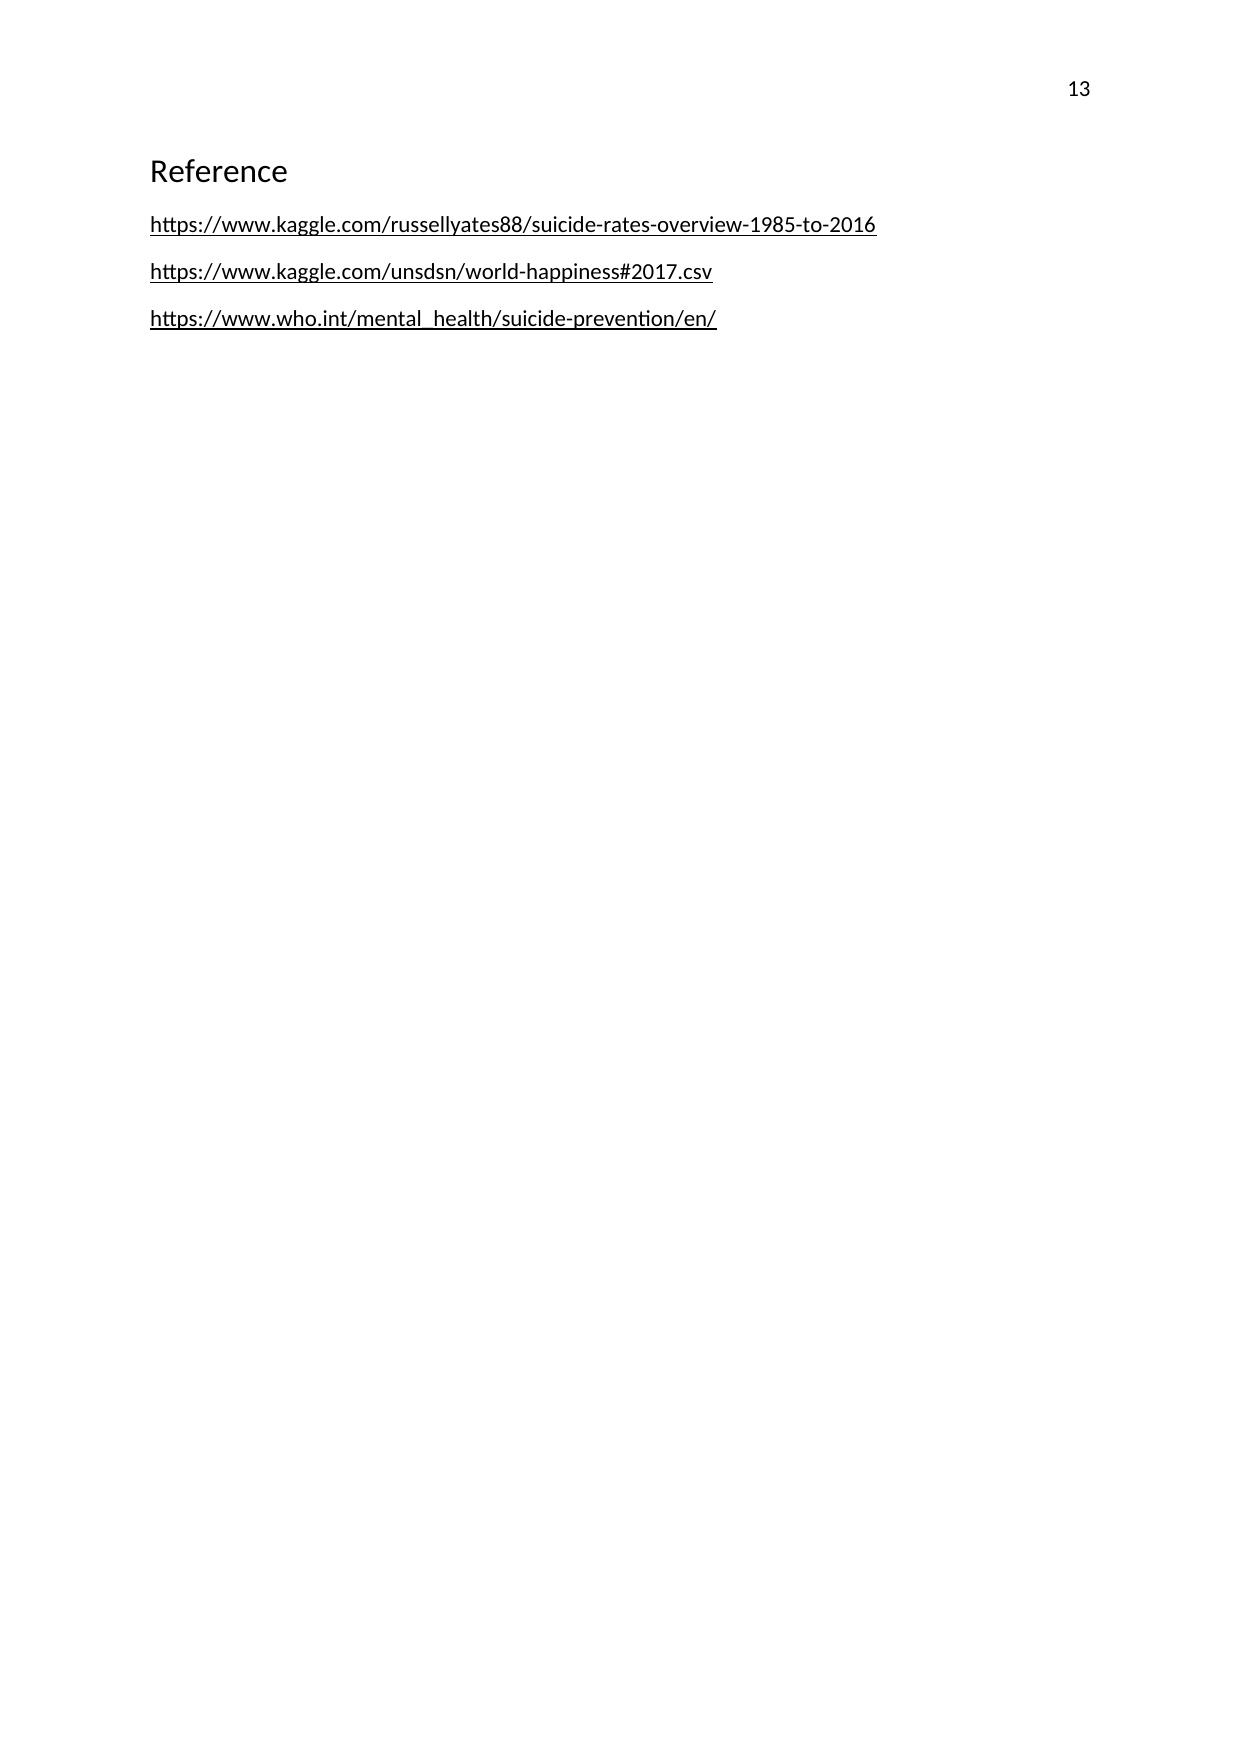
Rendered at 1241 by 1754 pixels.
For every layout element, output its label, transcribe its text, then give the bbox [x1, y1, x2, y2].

text Reference [150, 150, 1090, 191]
text https://www.who.int/mental_health/suicide-prevention/en/ [150, 304, 1090, 332]
text https://www.kaggle.com/unsdsn/world-happiness#2017.csv [150, 257, 1090, 286]
text https://www.kaggle.com/russellyates88/suicide-rates-overview-1985-to-2016 [150, 211, 1090, 239]
